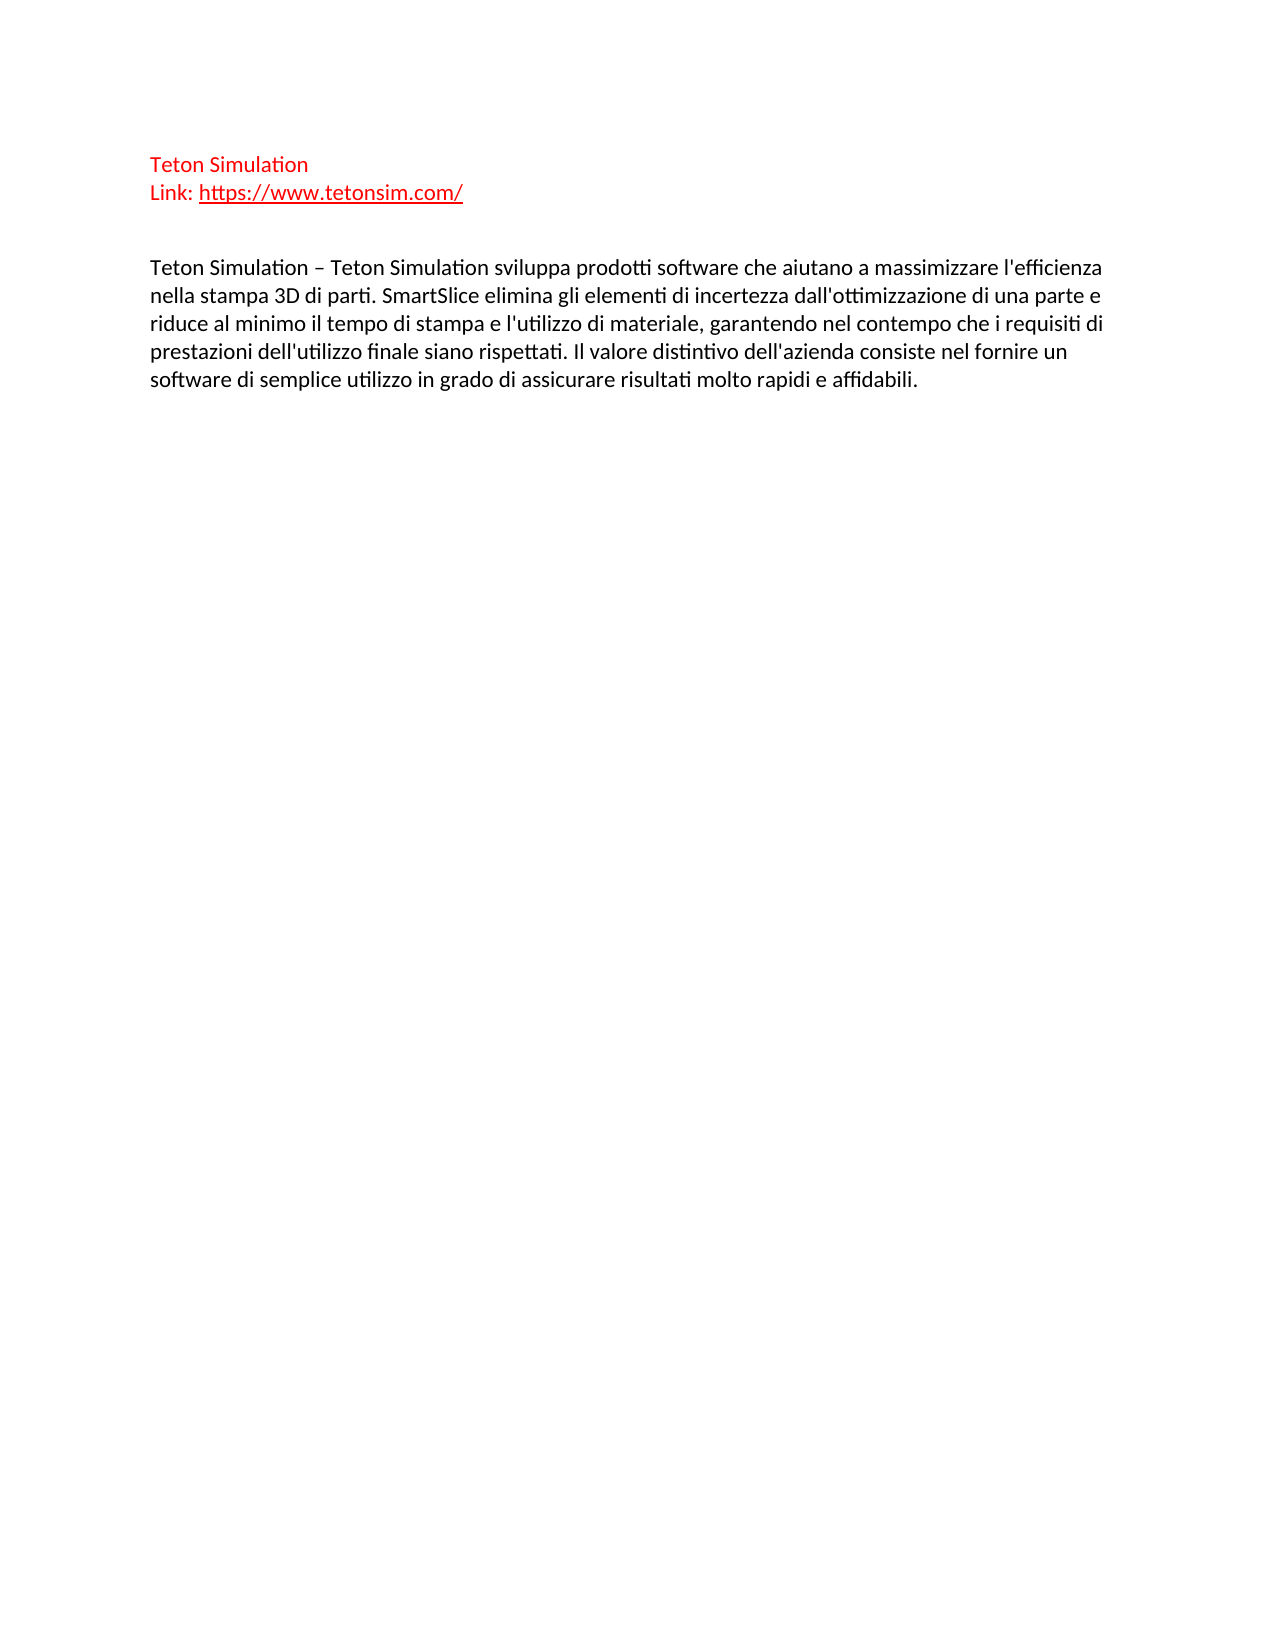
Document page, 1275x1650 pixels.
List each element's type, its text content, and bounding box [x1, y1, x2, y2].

text Teton Simulation [150, 150, 1125, 178]
text Link: https://www.tetonsim.com/ [150, 178, 1125, 206]
text Teton Simulation – Teton Simulation sviluppa prodotti software che aiutano a massimizzare l'efficienza nella stampa 3D di parti. SmartSlice elimina gli elementi di incertezza dall'ottimizzazione di una parte e riduce al minimo il tempo di stampa e l'utilizzo di materiale, garantendo nel contempo che i requisiti di prestazioni dell'utilizzo finale siano rispettati. Il valore distintivo dell'azienda consiste nel fornire un software di semplice utilizzo in grado di assicurare risultati molto rapidi e affidabili. [150, 253, 1125, 393]
